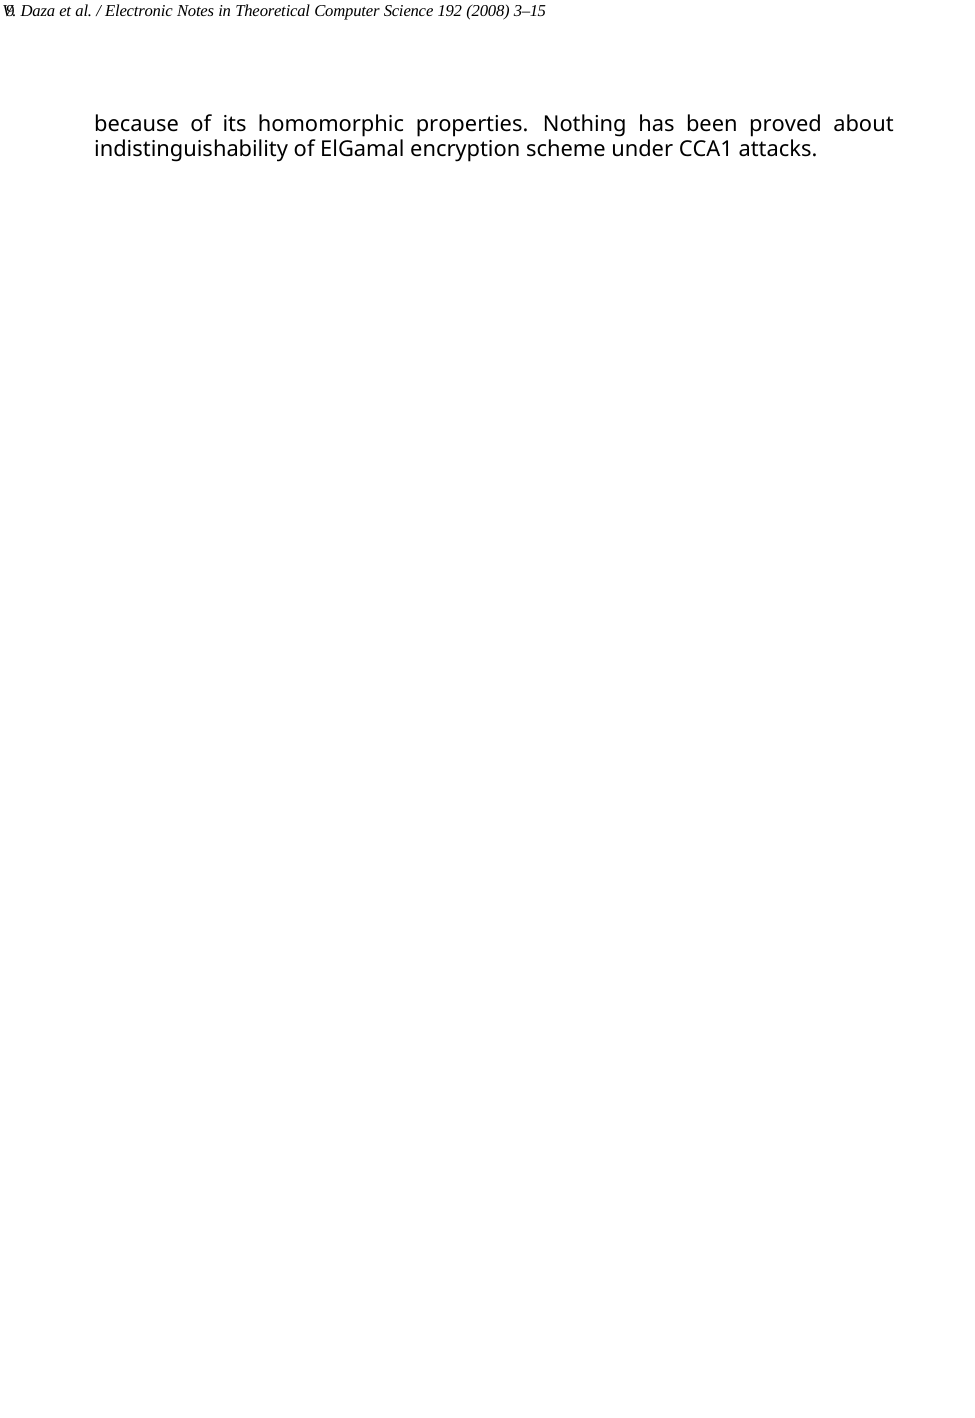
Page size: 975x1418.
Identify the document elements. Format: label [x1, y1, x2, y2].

text [94, 110, 893, 163]
